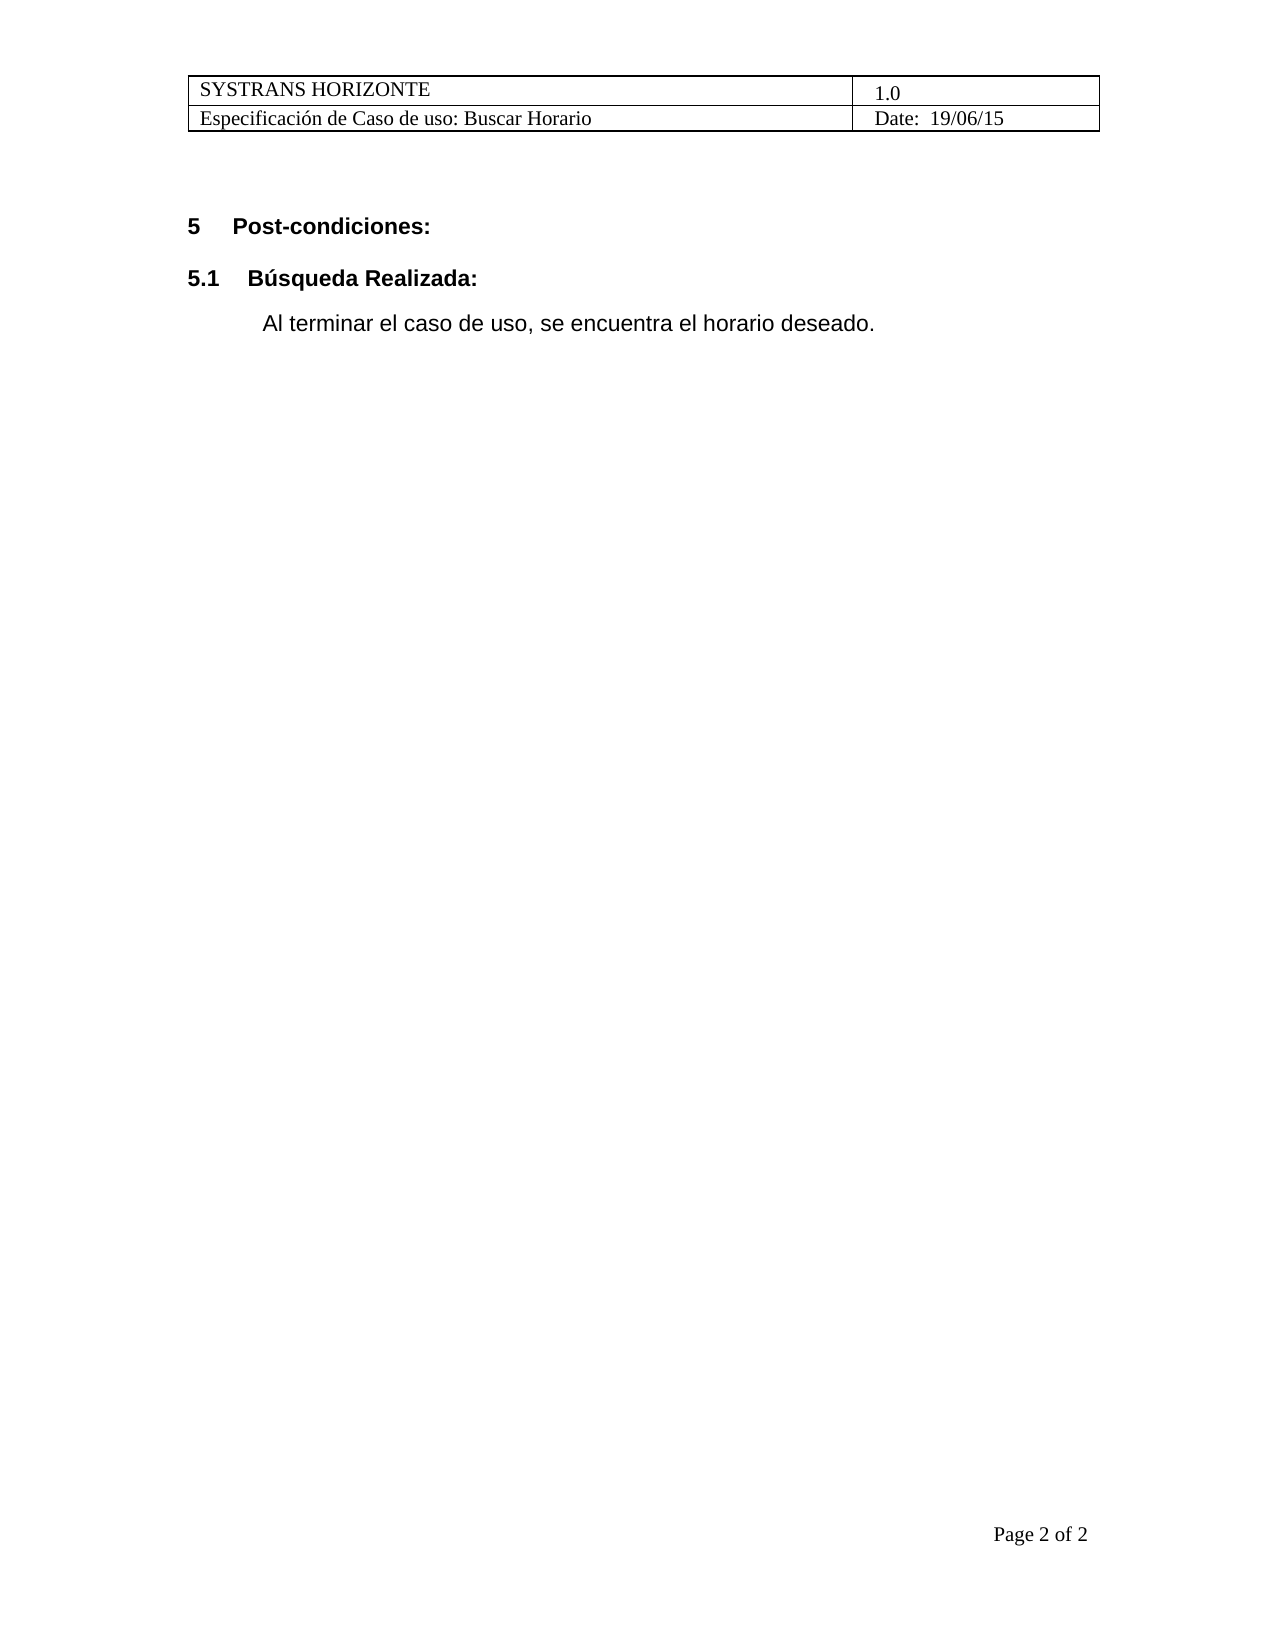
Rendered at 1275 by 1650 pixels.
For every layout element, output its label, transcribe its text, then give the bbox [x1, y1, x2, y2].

text Al terminar el caso de uso, se encuentra el horario deseado. [262, 310, 1087, 337]
subtitle Post-condiciones: [187, 213, 1087, 239]
subtitle Búsqueda Realizada: [187, 265, 1087, 291]
